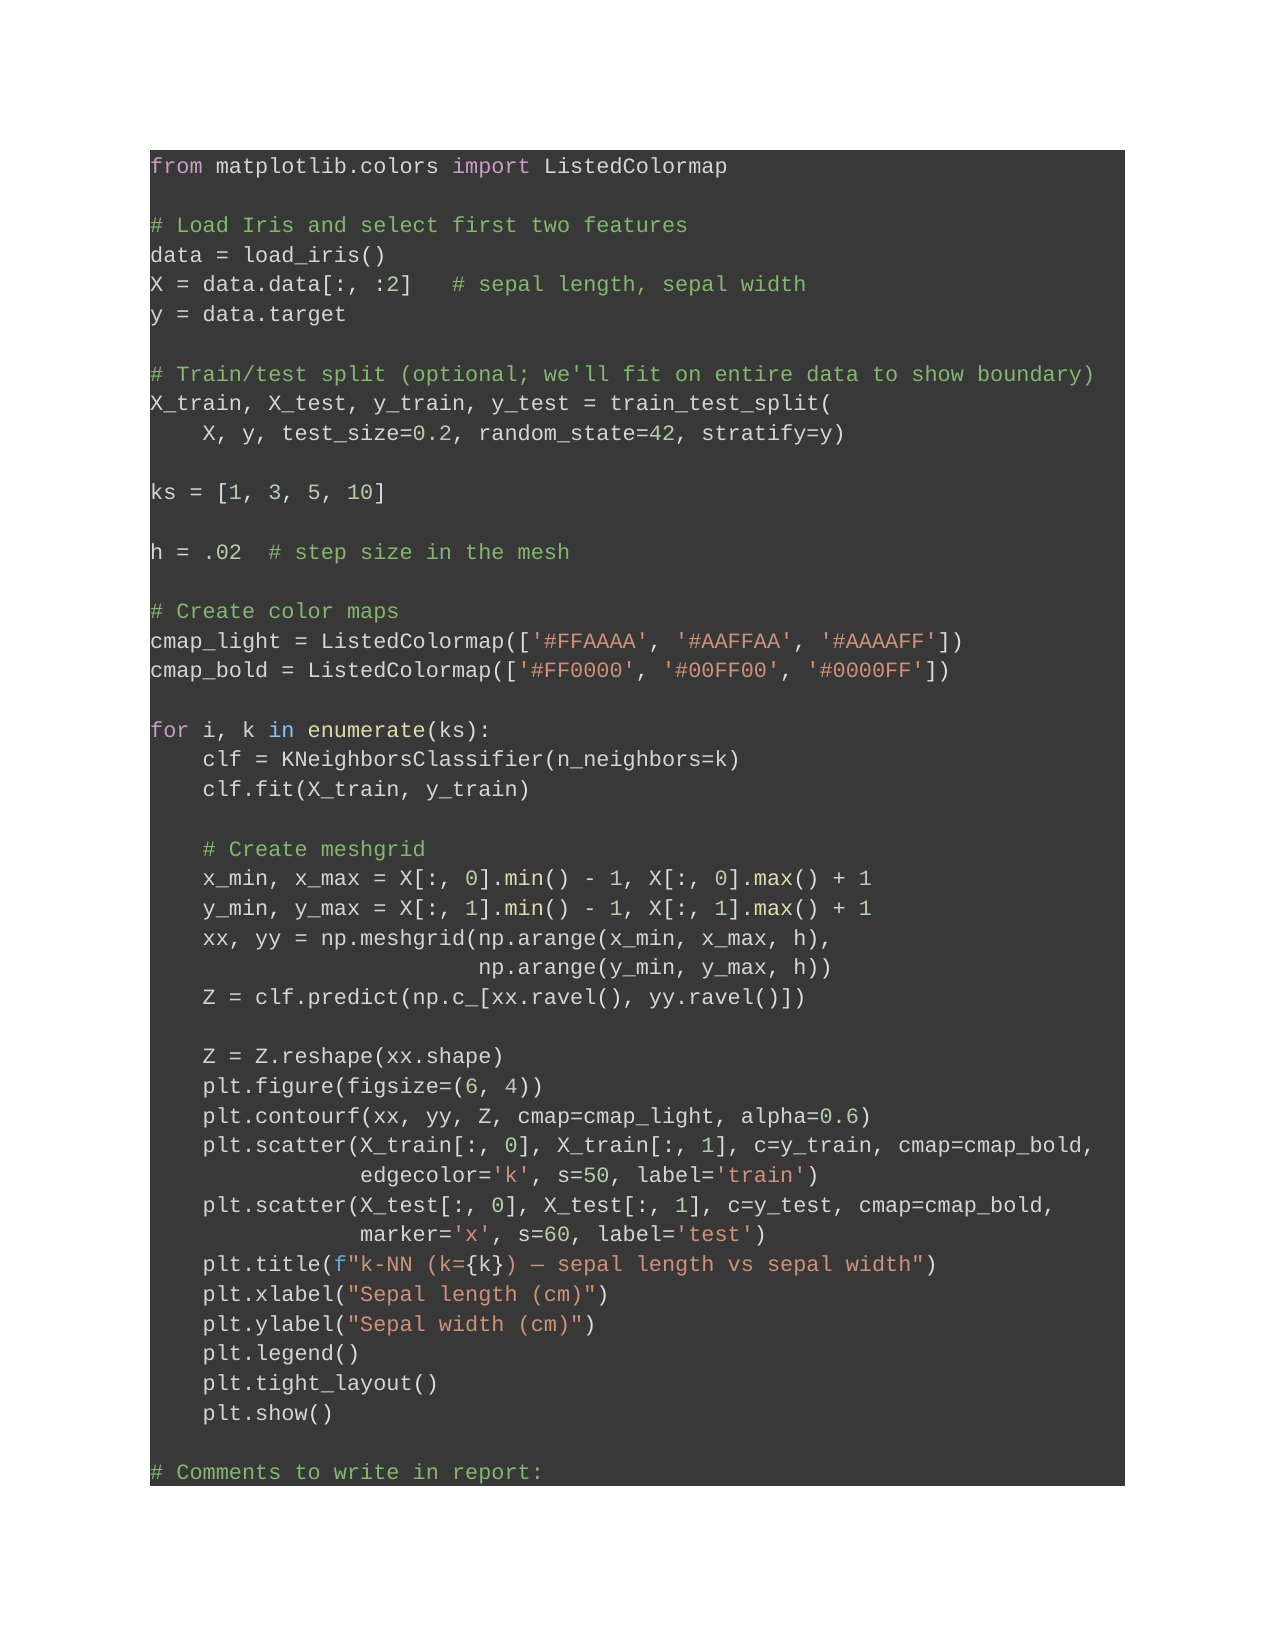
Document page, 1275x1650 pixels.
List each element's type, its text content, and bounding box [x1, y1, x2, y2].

text np.arange(y_min, y_max, h)) [150, 952, 1125, 981]
text x_min, x_max = X[:, 0].min() - 1, X[:, 0].max() + 1 [150, 862, 1125, 892]
text plt.show() [150, 1397, 1125, 1427]
text for i, k in enumerate(ks): [150, 714, 1125, 744]
text # Create color maps [150, 595, 1125, 625]
text marker='x', s=60, label='test') [150, 1219, 1125, 1248]
text y_min, y_max = X[:, 1].min() - 1, X[:, 1].max() + 1 [150, 892, 1125, 922]
text data = load_iris() [150, 239, 1125, 269]
text plt.title(f"k-NN (k={k}) — sepal length vs sepal width") [150, 1248, 1125, 1278]
text # Create meshgrid [150, 833, 1125, 862]
text Z = Z.reshape(xx.shape) [150, 1041, 1125, 1070]
text # Load Iris and select first two features [150, 209, 1125, 239]
text plt.ylabel("Sepal width (cm)") [150, 1308, 1125, 1337]
text Z = clf.predict(np.c_[xx.ravel(), yy.ravel()]) [150, 981, 1125, 1011]
text plt.tight_layout() [150, 1367, 1125, 1397]
text # Train/test split (optional; we'll fit on entire data to show boundary) [150, 358, 1125, 387]
text ks = [1, 3, 5, 10] [150, 477, 1125, 506]
text clf = KNeighborsClassifier(n_neighbors=k) [150, 744, 1125, 773]
text plt.xlabel("Sepal length (cm)") [150, 1278, 1125, 1308]
text # Comments to write in report: [150, 1456, 1125, 1486]
text plt.scatter(X_test[:, 0], X_test[:, 1], c=y_test, cmap=cmap_bold, [150, 1189, 1125, 1219]
text X_train, X_test, y_train, y_test = train_test_split( [150, 387, 1125, 417]
text clf.fit(X_train, y_train) [150, 773, 1125, 803]
text X, y, test_size=0.2, random_state=42, stratify=y) [150, 417, 1125, 447]
text X = data.data[:, :2] # sepal length, sepal width [150, 269, 1125, 298]
text plt.scatter(X_train[:, 0], X_train[:, 1], c=y_train, cmap=cmap_bold, [150, 1130, 1125, 1159]
text from matplotlib.colors import ListedColormap [150, 150, 1125, 180]
text cmap_bold = ListedColormap(['#FF0000', '#00FF00', '#0000FF']) [150, 655, 1125, 684]
text plt.legend() [150, 1337, 1125, 1367]
text plt.contourf(xx, yy, Z, cmap=cmap_light, alpha=0.6) [150, 1100, 1125, 1130]
text cmap_light = ListedColormap(['#FFAAAA', '#AAFFAA', '#AAAAFF']) [150, 625, 1125, 655]
text xx, yy = np.meshgrid(np.arange(x_min, x_max, h), [150, 922, 1125, 952]
text y = data.target [150, 298, 1125, 328]
text plt.figure(figsize=(6, 4)) [150, 1070, 1125, 1100]
text h = .02 # step size in the mesh [150, 536, 1125, 566]
text edgecolor='k', s=50, label='train') [150, 1159, 1125, 1189]
